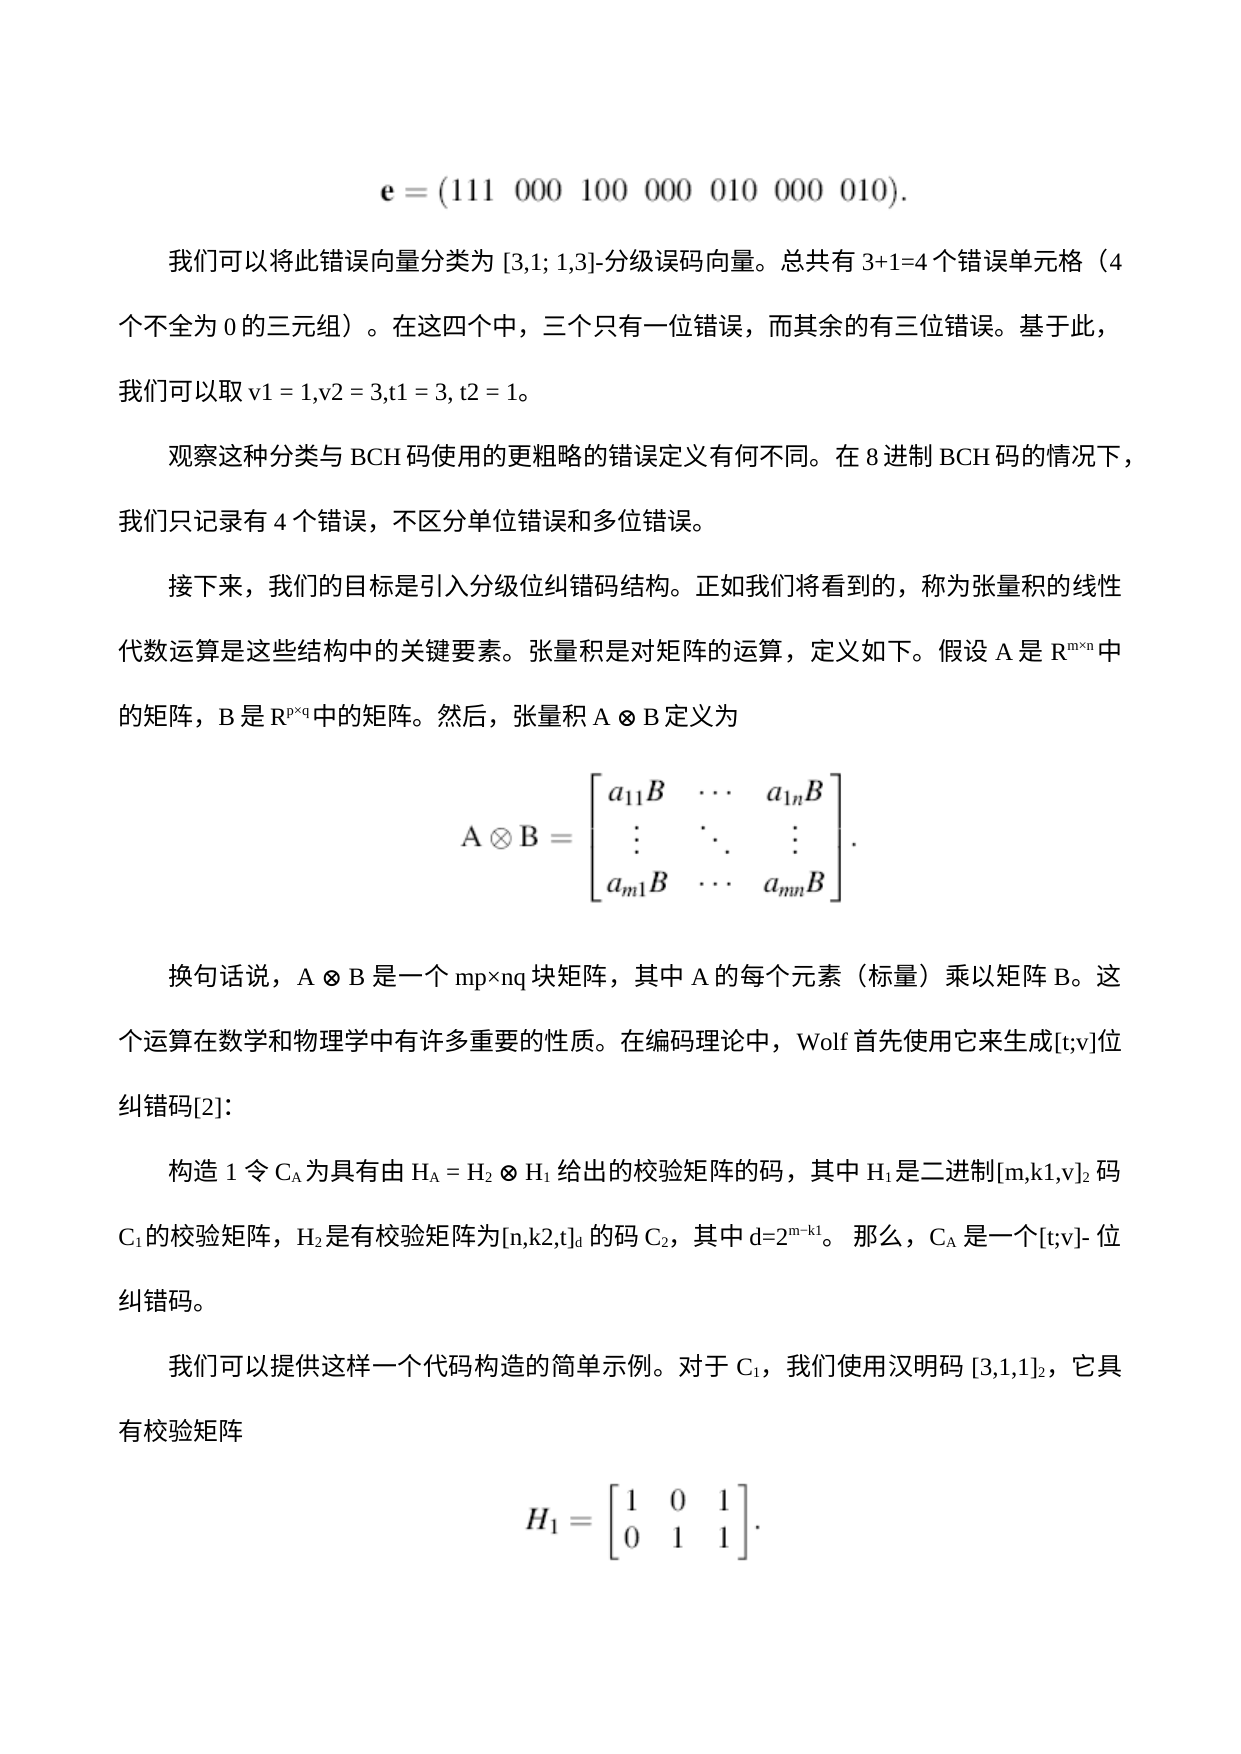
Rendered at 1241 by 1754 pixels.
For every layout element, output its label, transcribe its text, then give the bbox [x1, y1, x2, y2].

picture [168, 1462, 1173, 1582]
text 构造 1 令CA为具有由HA = H2 ⊗ H1 给出的校验矩阵的码，其中H1是二进制[m,k1,v]2 码C1的校验矩阵，H2是有校验矩阵为[n,k2,t]d 的码C2，其中d=2m−k1。 那么，CA 是一个[t;v]- 位纠错码。 [118, 1137, 1122, 1332]
text 观察这种分类与BCH码使用的更粗略的错误定义有何不同。在8进制BCH码的情况下，我们只记录有 4 个错误，不区分单位错误和多位错误。 [118, 422, 1122, 552]
text 接下来，我们的目标是引入分级位纠错码结构。正如我们将看到的，称为张量积的线性代数运算是这些结构中的关键要素。张量积是对矩阵的运算，定义如下。假设A是 Rm×n中的矩阵，B是Rp×q中的矩阵。然后，张量积 A ⊗ B定义为 [118, 552, 1122, 747]
text 我们可以将此错误向量分类为 [3,1; 1,3]-分级误码向量。总共有3+1=4个错误单元格（4 个不全为0的三元组）。在这四个中，三个只有一位错误，而其余的有三位错误。基于此，我们可以取v1 = 1,v2 = 3,t1 = 3, t2 = 1。 [118, 227, 1122, 422]
picture [168, 747, 1173, 927]
picture [168, 162, 1172, 220]
text 换句话说，A ⊗ B 是一个mp×nq块矩阵，其中A的每个元素（标量）乘以矩阵B。这个运算在数学和物理学中有许多重要的性质。在编码理论中，Wolf首先使用它来生成[t;v]位纠错码[2]： [118, 942, 1122, 1137]
text 我们可以提供这样一个代码构造的简单示例。对于C1，我们使用汉明码 [3,1,1]2，它具有校验矩阵 [118, 1332, 1122, 1462]
